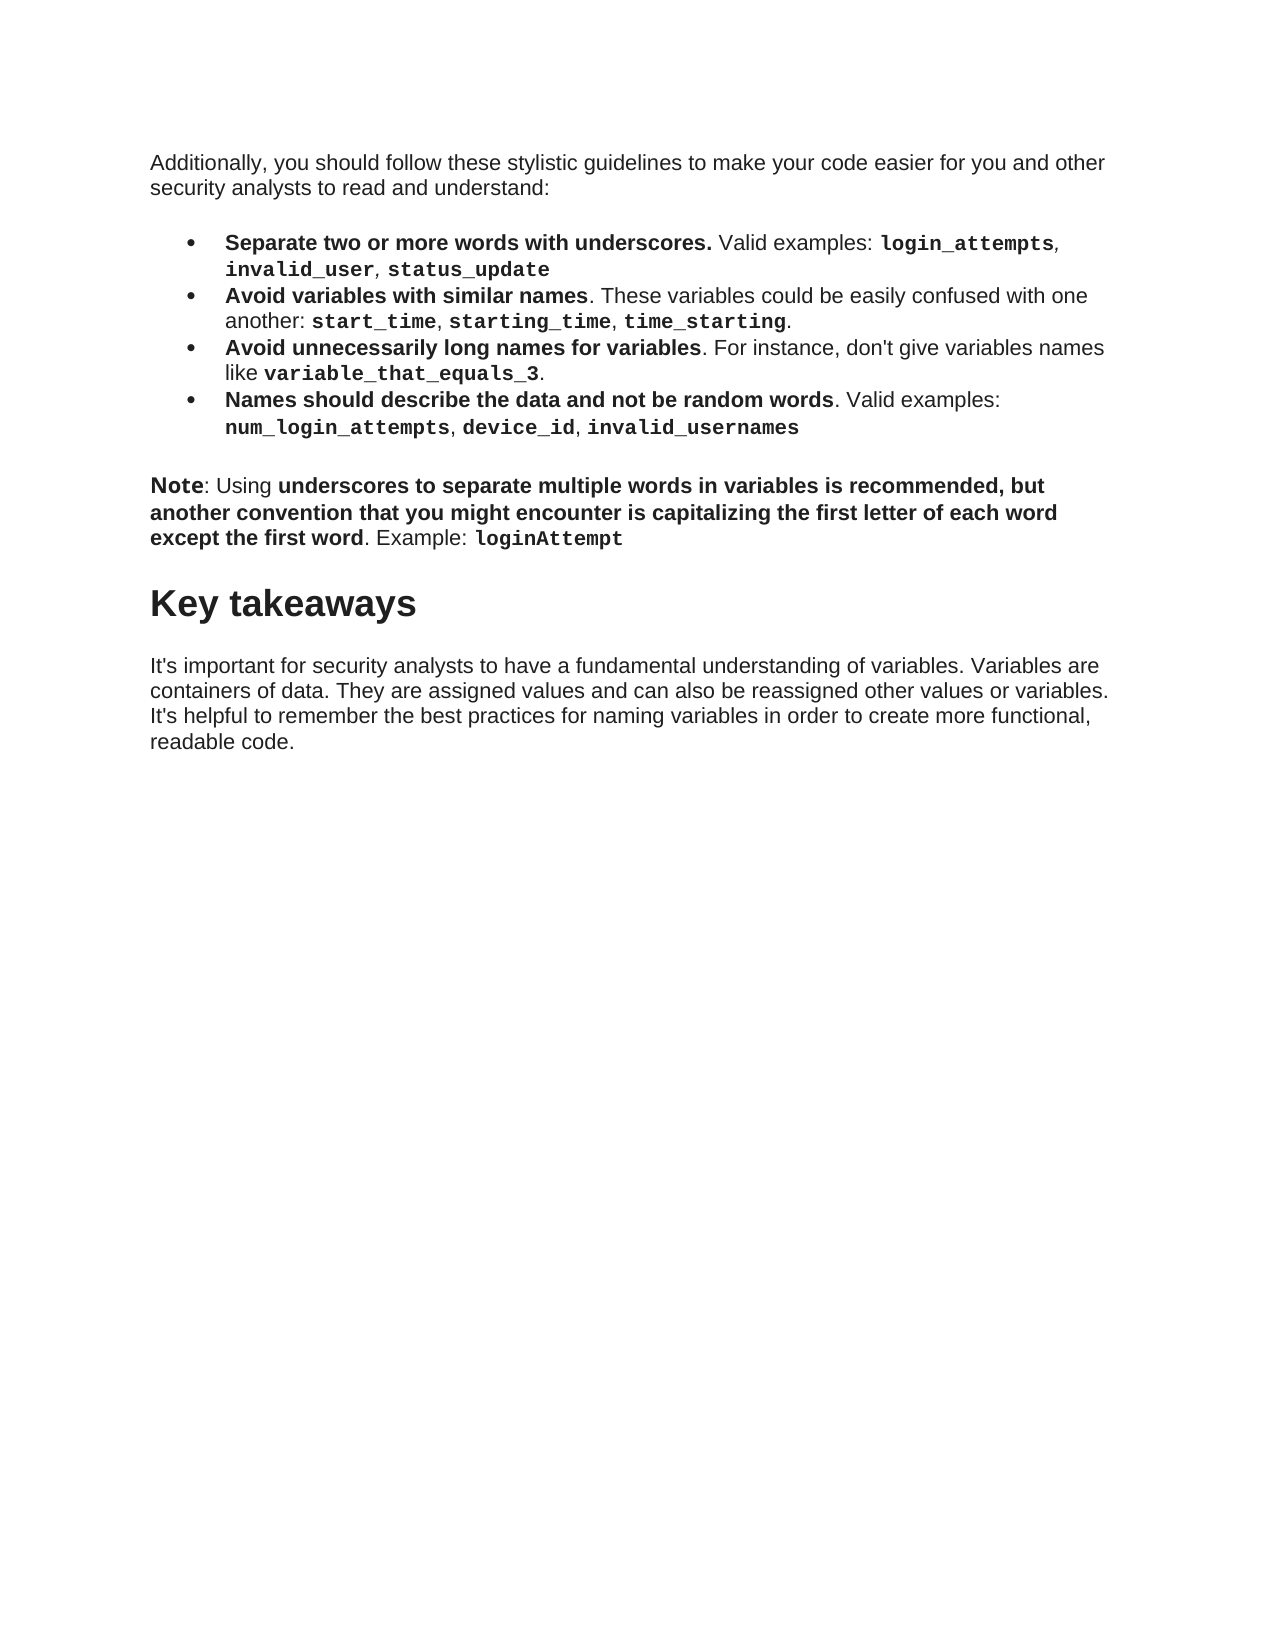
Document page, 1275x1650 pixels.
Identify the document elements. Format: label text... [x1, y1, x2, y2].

text It's important for security analysts to have a fundamental understanding of variables. Variables are containers of data. They are assigned values and can also be reassigned other values or variables. It's helpful to remember the best practices for naming variables in order to create more functional, readable code. [150, 653, 1125, 754]
list Avoid variables with similar names. These variables could be easily confused with one another: start_time, starting_time, time_starting. [187, 283, 1125, 335]
list Avoid unnecessarily long names for variables. For instance, don't give variables names like variable_that_equals_3. [187, 335, 1125, 387]
list Separate two or more words with underscores. Valid examples: login_attempts, invalid_user, status_update [187, 229, 1125, 283]
text Key takeaways [150, 581, 1125, 624]
text Note: Using underscores to separate multiple words in variables is recommended, but another convention that you might encounter is capitalizing the first letter of each word except the first word. Example: loginAttempt [150, 470, 1125, 552]
list Names should describe the data and not be random words. Valid examples: num_login_attempts, device_id, invalid_usernames [187, 387, 1125, 441]
text Additionally, you should follow these stylistic guidelines to make your code easier for you and other security analysts to read and understand: [150, 150, 1125, 200]
